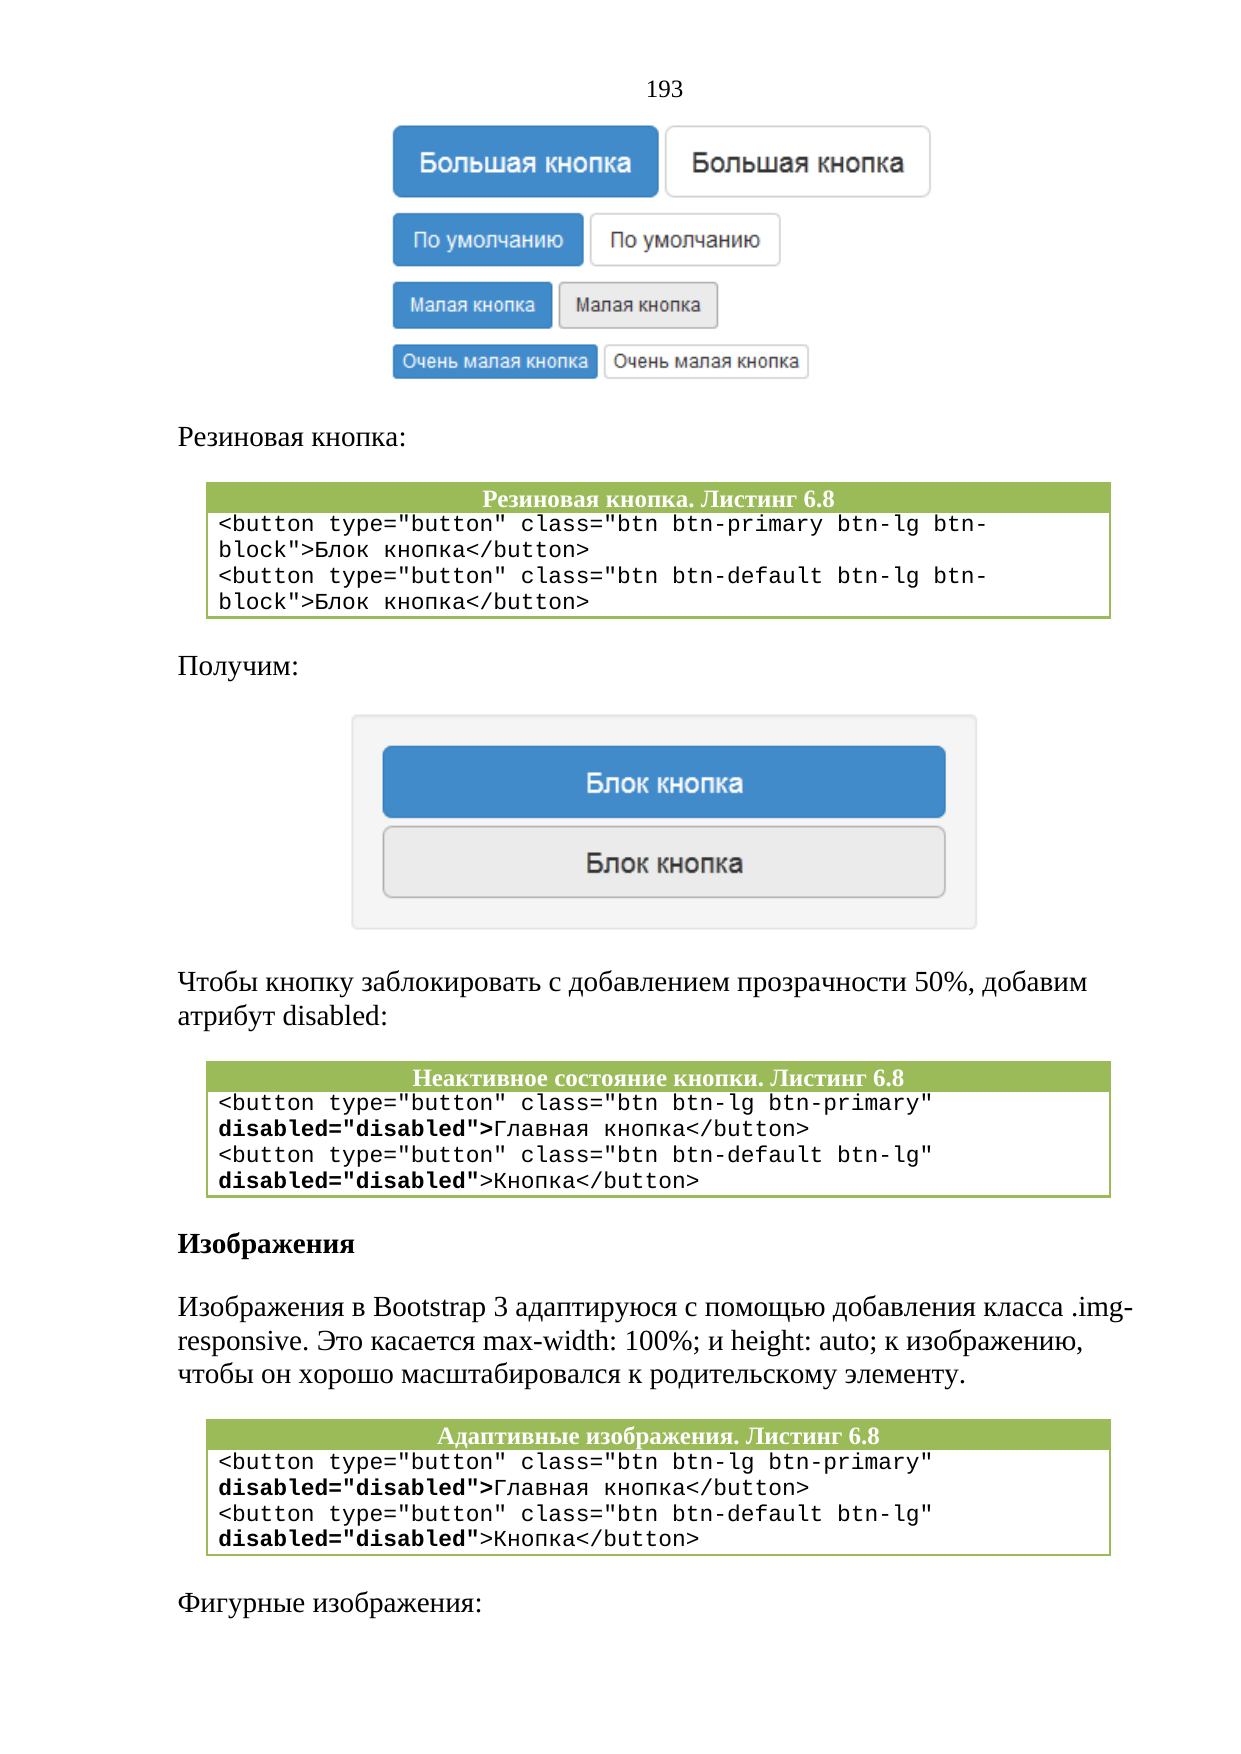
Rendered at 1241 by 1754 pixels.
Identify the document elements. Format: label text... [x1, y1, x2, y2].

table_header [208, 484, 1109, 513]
text Получим: [177, 648, 1152, 681]
text Изображения [177, 1227, 1152, 1260]
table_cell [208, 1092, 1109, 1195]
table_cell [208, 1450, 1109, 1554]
text Резиновая кнопка: [177, 419, 1152, 453]
text Чтобы кнопку заблокировать с добавлением прозрачности 50%, добавим атрибут disabled: [177, 964, 1152, 1032]
text Изображения в Bootstrap 3 адаптируюся с помощью добавления класса .img-responsive. Это касается max-width: 100%; и height: auto; к изображению, чтобы он хорошо масштабировался к родительскому элементу. [177, 1289, 1152, 1390]
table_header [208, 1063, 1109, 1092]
picture [347, 710, 982, 936]
picture [387, 118, 942, 390]
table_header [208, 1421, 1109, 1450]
text Фигурные изображения: [177, 1585, 1152, 1618]
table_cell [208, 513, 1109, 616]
